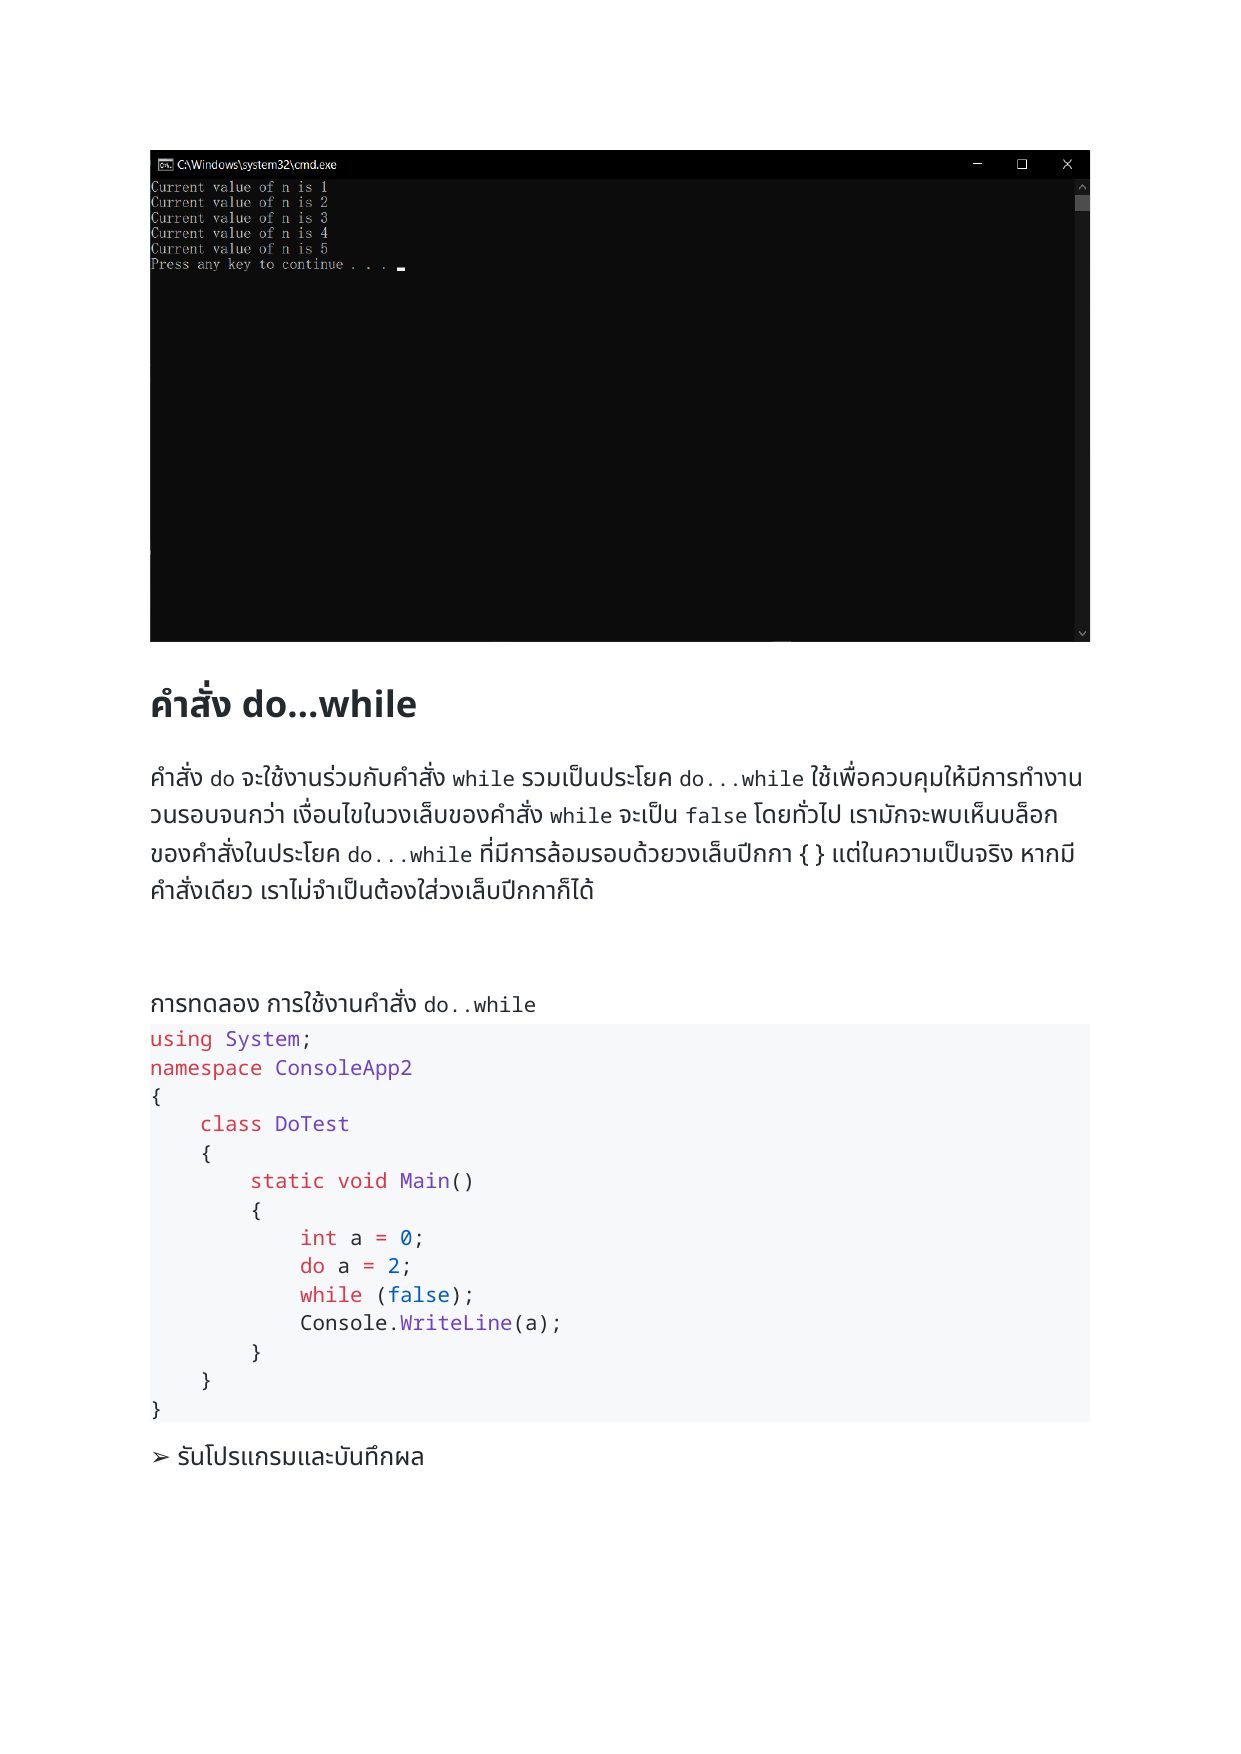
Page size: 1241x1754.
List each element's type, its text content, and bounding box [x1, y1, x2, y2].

text Console.WriteLine(a); [150, 1308, 1090, 1337]
text } [150, 1337, 1090, 1365]
text { [150, 1195, 1090, 1223]
text } [150, 1365, 1090, 1394]
picture [150, 150, 1091, 642]
text class DoTest [150, 1109, 1090, 1138]
text static void Main() [150, 1166, 1090, 1195]
text int a = 0; [150, 1223, 1090, 1252]
text การทดลอง การใช้งานคำสั่ง do..while [150, 986, 1090, 1024]
text { [150, 1081, 1090, 1109]
text namespace ConsoleApp2 [150, 1053, 1090, 1081]
text ➢ รันโปรแกรมและบันทึกผล [150, 1439, 1090, 1477]
text while (false); [150, 1280, 1090, 1308]
text { [150, 1138, 1090, 1166]
text do a = 2; [150, 1252, 1090, 1280]
text } [150, 1394, 1090, 1422]
text คำสั่ง do…while [150, 679, 1090, 734]
text คำสั่ง do จะใช้งานร่วมกับคำสั่ง while รวมเป็นประโยค do...while ใช้เพื่อควบคุมให้มีการทำงานวนรอบจนกว่า เงื่อนไขในวงเล็บของคำสั่ง while จะเป็น false โดยทั่วไป เรามักจะพบเห็นบล็อกของคำสั่งในประโยค do...while ที่มีการล้อมรอบด้วยวงเล็บปีกกา { } แต่ในความเป็นจริง หากมีคำสั่งเดียว เราไม่จำเป็นต้องใส่วงเล็บปีกกาก็ได้ [150, 759, 1090, 911]
text using System; [150, 1024, 1090, 1053]
